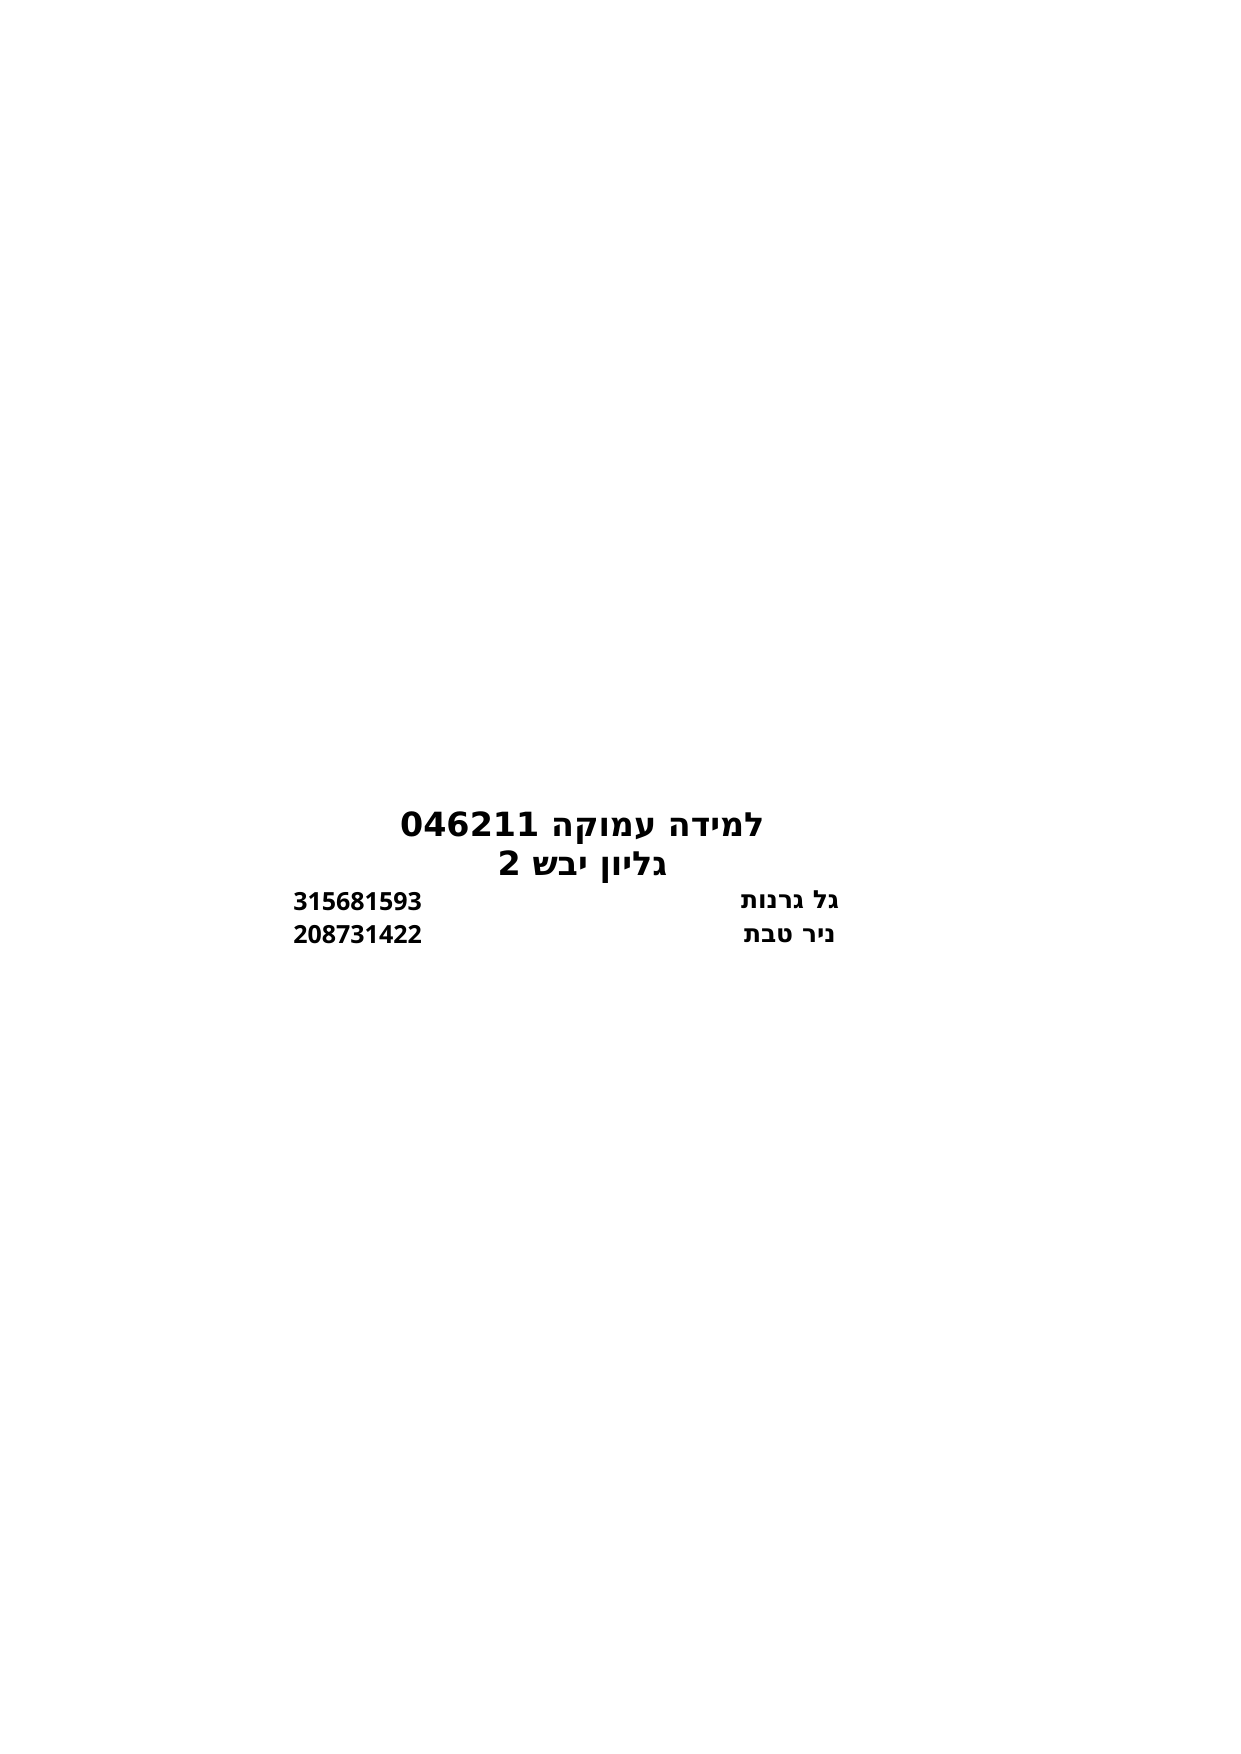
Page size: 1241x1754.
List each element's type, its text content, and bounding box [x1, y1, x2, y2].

table_cell גל גרנות [565, 883, 1014, 917]
table_cell גליון יבש 2 [150, 844, 1014, 883]
table_header למידה עמוקה 046211 [150, 805, 1014, 844]
table_cell 208731422 [150, 917, 565, 951]
table_cell 315681593 [150, 883, 565, 917]
table_cell ניר טבת [565, 917, 1014, 951]
